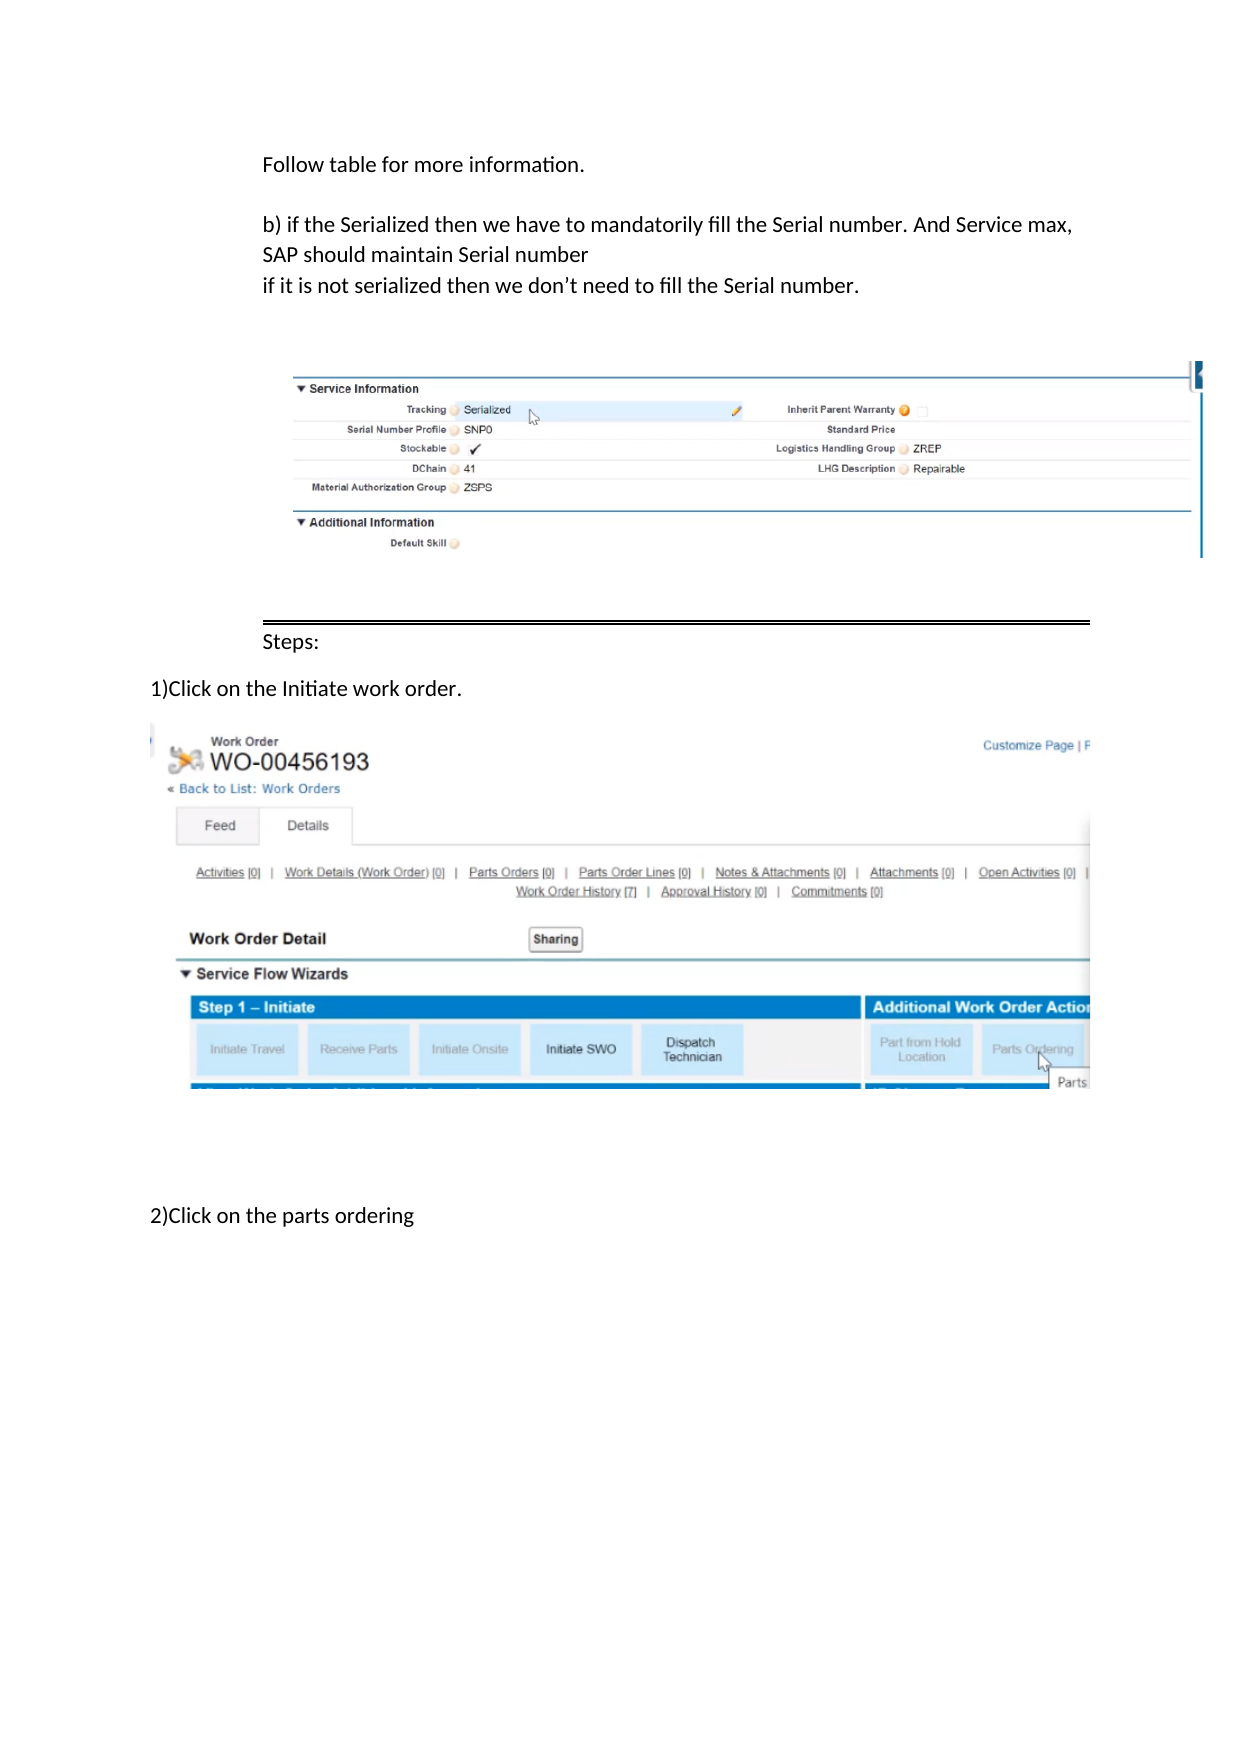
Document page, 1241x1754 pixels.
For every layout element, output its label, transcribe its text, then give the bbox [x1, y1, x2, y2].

list Follow table for more information. [262, 150, 1090, 178]
picture [150, 721, 1091, 1089]
list b) if the Serialized then we have to mandatorily fill the Serial number. And Service max, [262, 210, 1090, 238]
list Steps: [262, 627, 1090, 655]
list if it is not serialized then we don’t need to fill the Serial number. [262, 271, 1090, 299]
picture [262, 361, 1203, 558]
text 2)Click on the parts ordering [150, 1202, 1090, 1229]
list SAP should maintain Serial number [262, 241, 1090, 269]
text 1)Click on the Initiate work order. [150, 674, 1090, 702]
